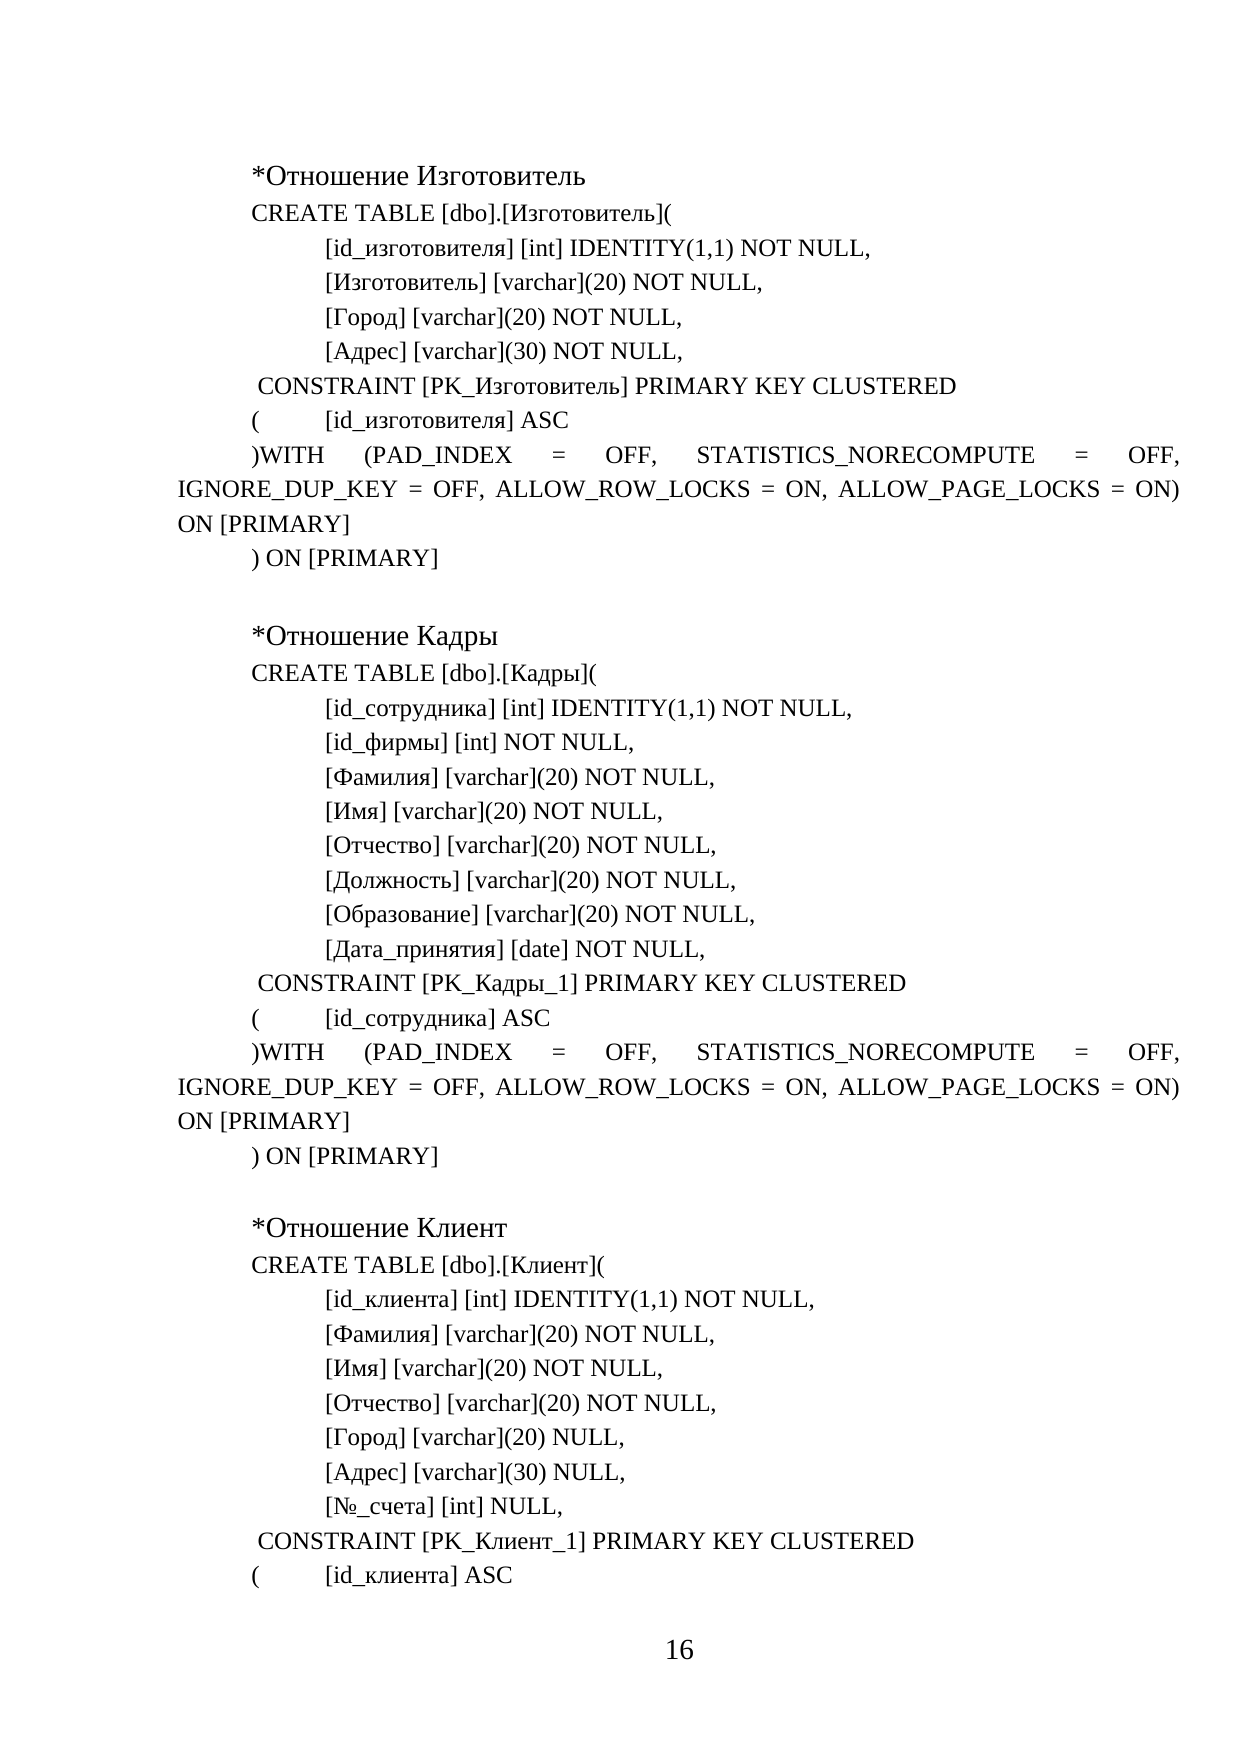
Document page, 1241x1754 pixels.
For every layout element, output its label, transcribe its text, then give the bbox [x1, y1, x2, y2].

text [Отчество] [varchar](20) NOT NULL, [177, 831, 1181, 859]
text [Адрес] [varchar](30) NULL, [177, 1457, 1181, 1486]
text [Фамилия] [varchar](20) NOT NULL, [177, 762, 1181, 790]
text CONSTRAINT [PK_Клиент_1] PRIMARY KEY CLUSTERED [177, 1526, 1181, 1555]
text [Изготовитель] [varchar](20) NOT NULL, [177, 267, 1181, 296]
text CREATE TABLE [dbo].[Кадры]( [177, 658, 1181, 687]
text [Адрес] [varchar](30) NOT NULL, [177, 336, 1181, 365]
text [Образование] [varchar](20) NOT NULL, [177, 899, 1181, 928]
text [Город] [varchar](20) NULL, [177, 1422, 1181, 1451]
text [id_сотрудника] [int] IDENTITY(1,1) NOT NULL, [177, 693, 1181, 721]
text CONSTRAINT [PK_Изготовитель] PRIMARY KEY CLUSTERED [177, 371, 1181, 400]
text CREATE TABLE [dbo].[Клиент]( [177, 1250, 1181, 1279]
text [Имя] [varchar](20) NOT NULL, [177, 1353, 1181, 1382]
text [Дата_принятия] [date] NOT NULL, [177, 934, 1181, 963]
text ) ON [PRIMARY] [177, 1141, 1181, 1170]
text *Отношение Кадры [177, 618, 1181, 652]
text )WITH (PAD_INDEX = OFF, STATISTICS_NORECOMPUTE = OFF, IGNORE_DUP_KEY = OFF, ALLOW_ROW_LOCKS = ON, ALLOW_PAGE_LOCKS = ON) ON [PRIMARY] [177, 440, 1181, 538]
text *Отношение Клиент [177, 1210, 1181, 1243]
text [id_клиента] [int] IDENTITY(1,1) NOT NULL, [177, 1284, 1181, 1313]
text *Отношение Изготовитель [177, 158, 1181, 192]
text [Должность] [varchar](20) NOT NULL, [177, 865, 1181, 894]
text CREATE TABLE [dbo].[Изготовитель]( [177, 198, 1181, 227]
text ( [id_изготовителя] ASC [177, 405, 1181, 434]
text ( [id_клиента] ASC [177, 1560, 1181, 1589]
text [Фамилия] [varchar](20) NOT NULL, [177, 1319, 1181, 1348]
text [Отчество] [varchar](20) NOT NULL, [177, 1388, 1181, 1417]
text )WITH (PAD_INDEX = OFF, STATISTICS_NORECOMPUTE = OFF, IGNORE_DUP_KEY = OFF, ALLOW_ROW_LOCKS = ON, ALLOW_PAGE_LOCKS = ON) ON [PRIMARY] [177, 1037, 1181, 1135]
text [Имя] [varchar](20) NOT NULL, [177, 796, 1181, 825]
text CONSTRAINT [PK_Кадры_1] PRIMARY KEY CLUSTERED [177, 968, 1181, 997]
text [id_изготовителя] [int] IDENTITY(1,1) NOT NULL, [177, 233, 1181, 262]
text ( [id_сотрудника] ASC [177, 1003, 1181, 1032]
text [Город] [varchar](20) NOT NULL, [177, 302, 1181, 331]
text ) ON [PRIMARY] [177, 543, 1181, 572]
text [№_счета] [int] NULL, [177, 1491, 1181, 1520]
text [id_фирмы] [int] NOT NULL, [177, 727, 1181, 756]
